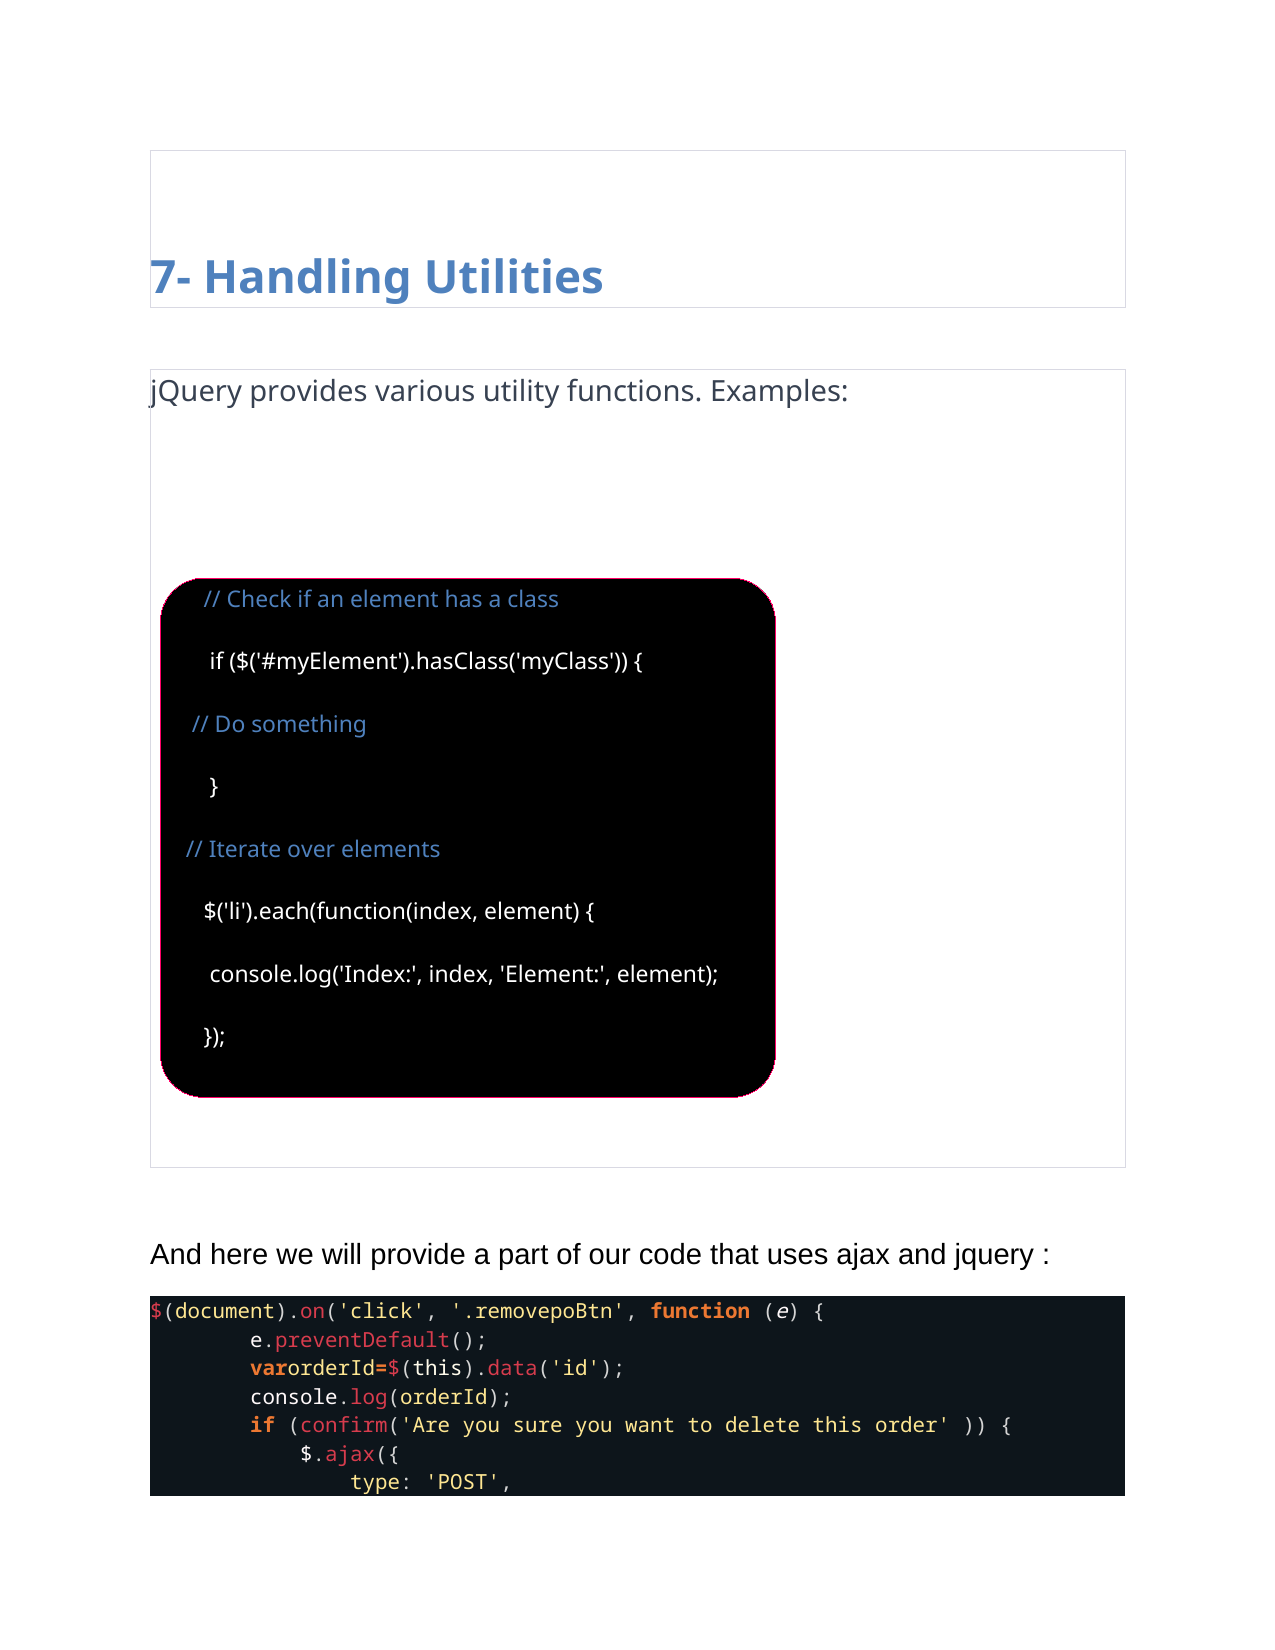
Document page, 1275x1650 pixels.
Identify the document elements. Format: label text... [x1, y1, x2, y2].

text console.log('Index:', index, 'Element:', element); [151, 957, 1125, 989]
text And here we will provide a part of our code that uses ajax and jquery : [150, 1198, 1125, 1271]
text } [151, 770, 1125, 801]
text // Iterate over elements [151, 832, 1125, 864]
text $(document).on('click', '.removepoBtn', function (e) { [150, 1296, 1125, 1325]
text varorderId=$(this).data('id'); [150, 1353, 1125, 1382]
text if ($('#myElement').hasClass('myClass')) { [151, 645, 1125, 676]
text $('li').each(function(index, element) { [151, 895, 1125, 926]
text if (confirm('Are you sure you want to delete this order' )) { [150, 1410, 1125, 1439]
text type: 'POST', [150, 1467, 1125, 1496]
text console.log(orderId); [150, 1382, 1125, 1410]
subtitle 7- Handling Utilities [151, 244, 1125, 307]
text // Do something [151, 707, 1125, 739]
text e.preventDefault(); [150, 1325, 1125, 1353]
text jQuery provides various utility functions. Examples: [151, 370, 1125, 409]
text // Check if an element has a class [151, 582, 1125, 614]
text }); [151, 1020, 1125, 1051]
text $.ajax({ [150, 1439, 1125, 1467]
